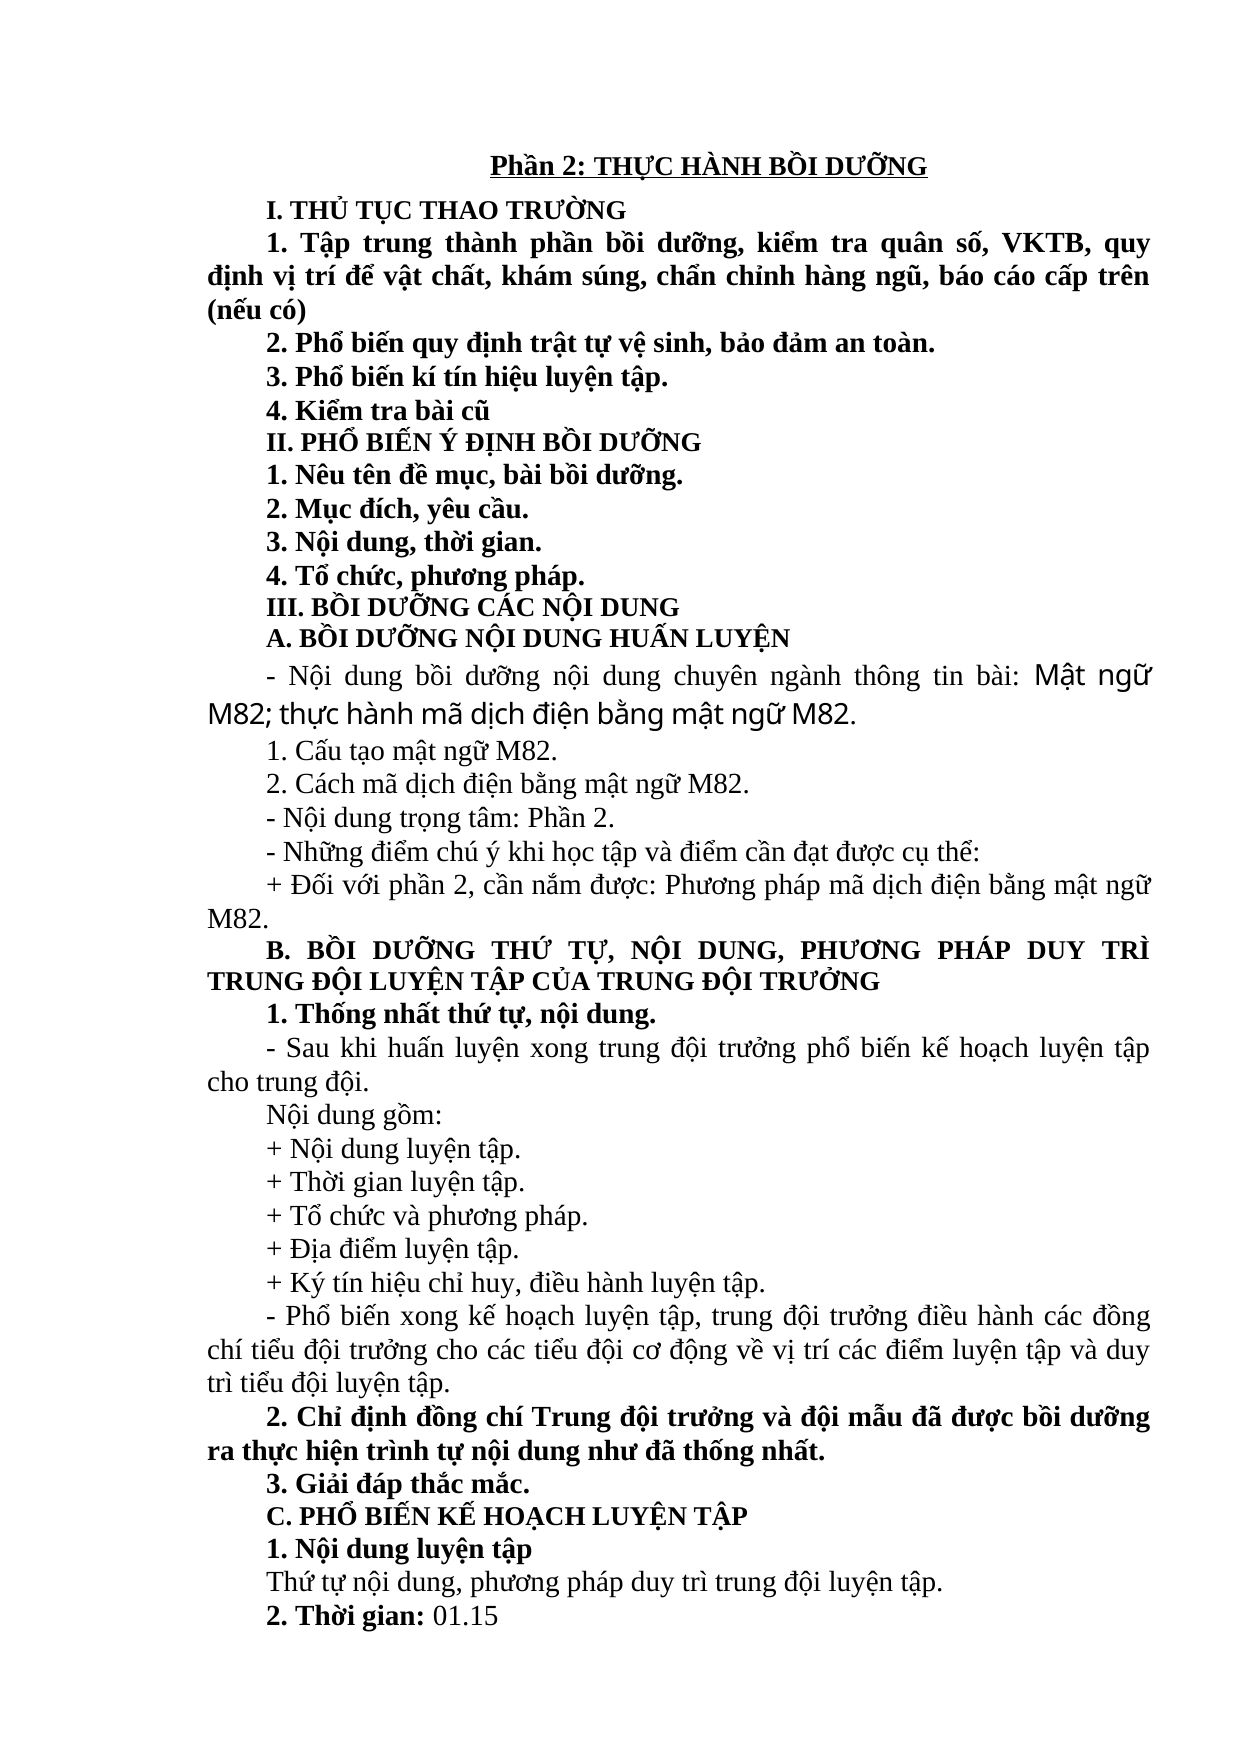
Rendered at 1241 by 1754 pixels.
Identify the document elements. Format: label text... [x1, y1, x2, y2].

text - Những điểm chú ý khi học tập và điểm cần đạt được cụ thể: [207, 834, 1152, 867]
text 2. Chỉ định đồng chí Trung đội trưởng và đội mẫu đã được bồi dưỡng ra thực hiện trình tự nội dung như đã thống nhất. [207, 1399, 1152, 1466]
text 3. Nội dung, thời gian. [207, 524, 1152, 558]
text + Ký tín hiệu chỉ huy, điều hành luyện tập. [207, 1265, 1152, 1298]
text Thứ tự nội dung, phương pháp duy trì trung đội luyện tập. [207, 1564, 1152, 1598]
text II. PHỔ BIẾN Ý ĐỊNH BỒI DƯỠNG [207, 426, 1152, 457]
text - Nội dung trọng tâm: Phần 2. [207, 800, 1152, 834]
text 1. Tập trung thành phần bồi dưỡng, kiểm tra quân số, VKTB, quy định vị trí để vật chất, khám súng, chẩn chỉnh hàng ngũ, báo cáo cấp trên (nếu có) [207, 225, 1152, 326]
text 4. Kiểm tra bài cũ [207, 393, 1152, 426]
text III. BỒI DƯỠNG CÁC NỘI DUNG [207, 591, 1152, 623]
text C. PHỔ BIẾN KẾ HOẠCH LUYỆN TẬP [207, 1500, 1152, 1531]
text - Sau khi huấn luyện xong trung đội trưởng phổ biến kế hoạch luyện tập cho trung đội. [207, 1030, 1152, 1097]
text - Phổ biến xong kế hoạch luyện tập, trung đội trưởng điều hành các đồng chí tiểu đội trưởng cho các tiểu đội cơ động về vị trí các điểm luyện tập và duy trì tiểu đội luyện tập. [207, 1298, 1152, 1399]
text + Đối với phần 2, cần nắm được: Phương pháp mã dịch điện bằng mật ngữ M82. [207, 867, 1152, 934]
text 2. Mục đích, yêu cầu. [207, 491, 1152, 524]
text 3. Phổ biến kí tín hiệu luyện tập. [207, 359, 1152, 393]
text 2. Thời gian: 01.15 [207, 1598, 1152, 1632]
text 2. Cách mã dịch điện bằng mật ngữ M82. [207, 767, 1152, 800]
text + Địa điểm luyện tập. [207, 1231, 1152, 1265]
text A. BỒI DƯỠNG NỘI DUNG HUẤN LUYỆN [207, 623, 1152, 654]
text 1. Nội dung luyện tập [207, 1531, 1152, 1564]
text 4. Tổ chức, phương pháp. [207, 558, 1152, 591]
text 1. Nêu tên đề mục, bài bồi dưỡng. [207, 457, 1152, 491]
text + Nội dung luyện tập. [207, 1131, 1152, 1164]
text + Thời gian luyện tập. [207, 1164, 1152, 1198]
text - Nội dung bồi dưỡng nội dung chuyên ngành thông tin bài: Mật ngữ M82; thực hành mã dịch điện bằng mật ngữ M82. [207, 654, 1152, 733]
text + Tổ chức và phương pháp. [207, 1198, 1152, 1231]
text 1. Thống nhất thứ tự, nội dung. [207, 997, 1152, 1030]
text 3. Giải đáp thắc mắc. [207, 1466, 1152, 1500]
text 1. Cấu tạo mật ngữ M82. [207, 733, 1152, 767]
text Nội dung gồm: [207, 1097, 1152, 1131]
text Phần 2: THỰC HÀNH BỒI DƯỠNG [207, 148, 1152, 181]
text B. BỒI DƯỠNG THỨ TỰ, NỘI DUNG, PHƯƠNG PHÁP DUY TRÌ TRUNG ĐỘI LUYỆN TẬP CỦA TRUNG ĐỘI TRƯỞNG [207, 934, 1152, 997]
text I. THỦ TỤC THAO TRƯỜNG [207, 194, 1152, 225]
text 2. Phổ biến quy định trật tự vệ sinh, bảo đảm an toàn. [207, 326, 1152, 359]
